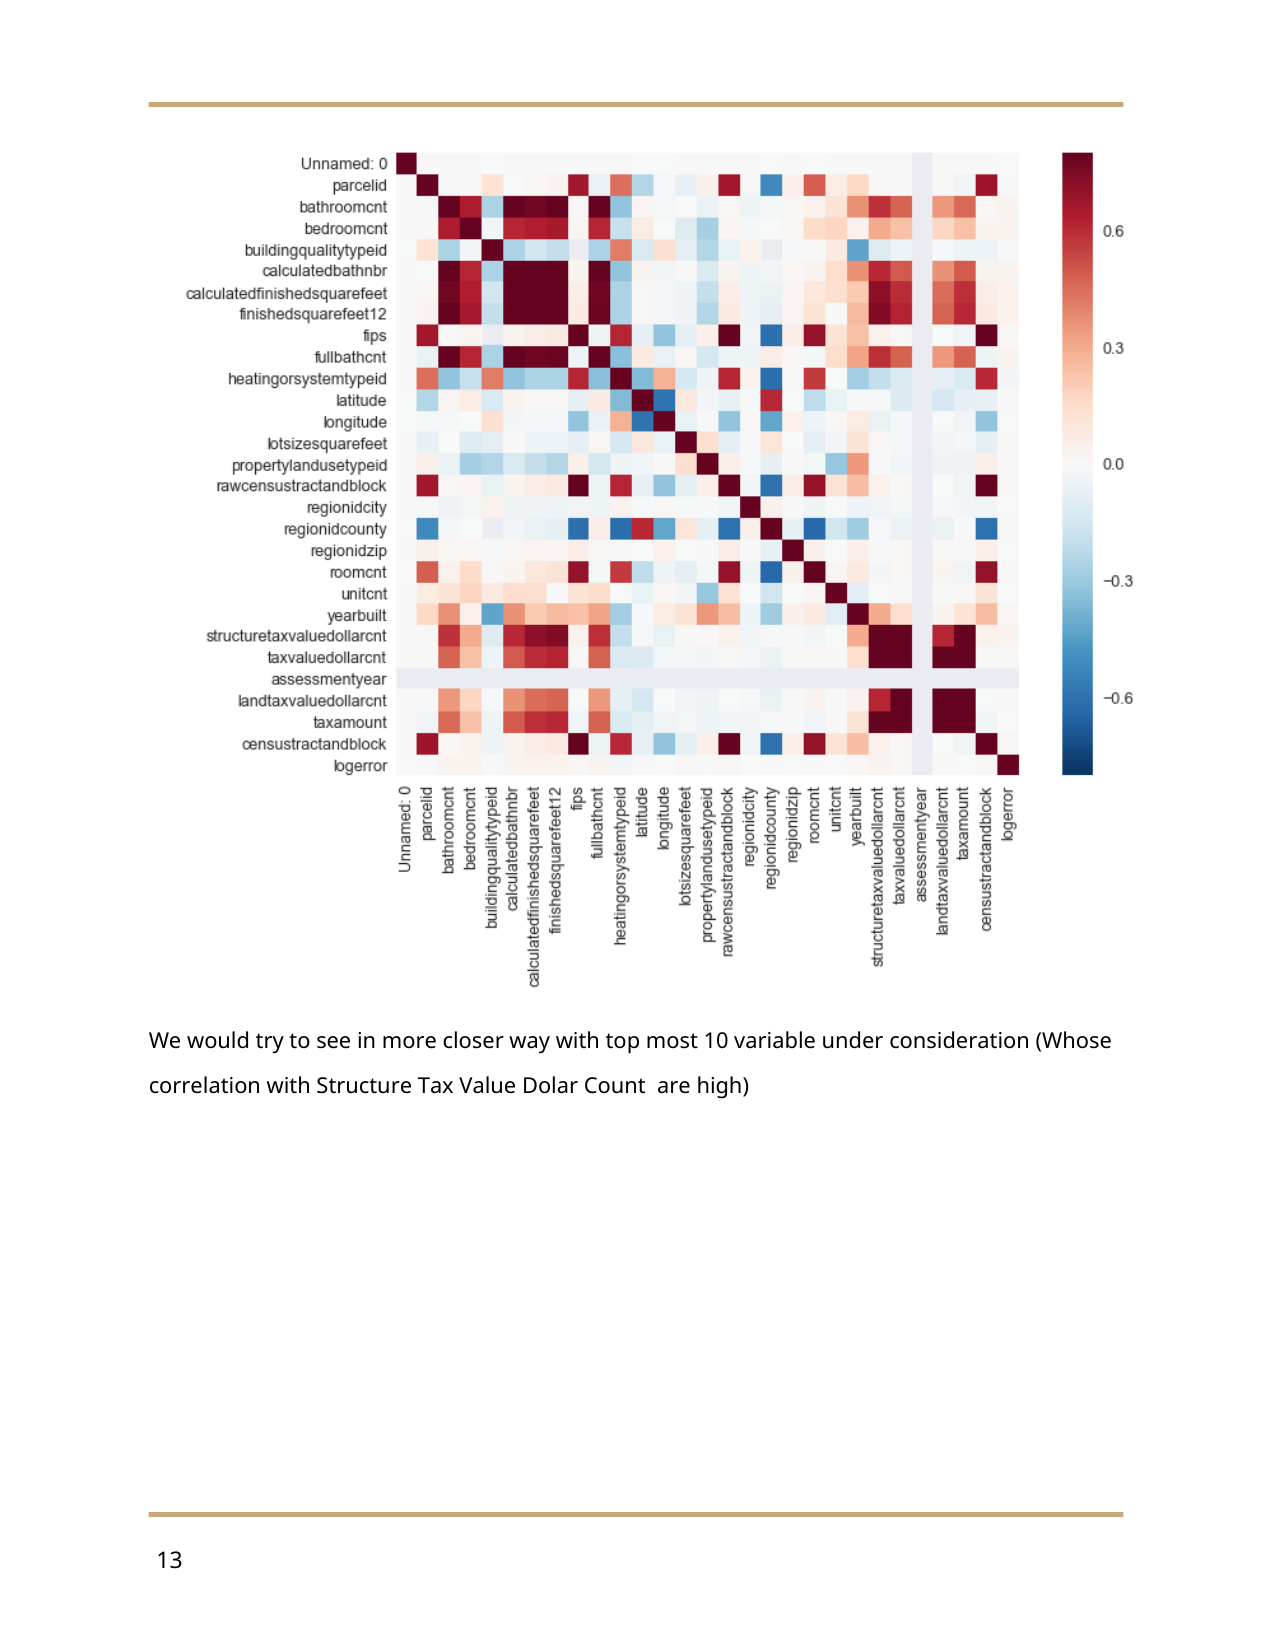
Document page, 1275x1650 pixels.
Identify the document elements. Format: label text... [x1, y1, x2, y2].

picture [148, 150, 1186, 989]
picture [148, 1512, 1124, 1517]
picture [148, 102, 1124, 107]
text We would try to see in more closer way with top most 10 variable under consideration (Whose correlation with Structure Tax Value Dolar Count are high) [148, 1026, 1125, 1100]
